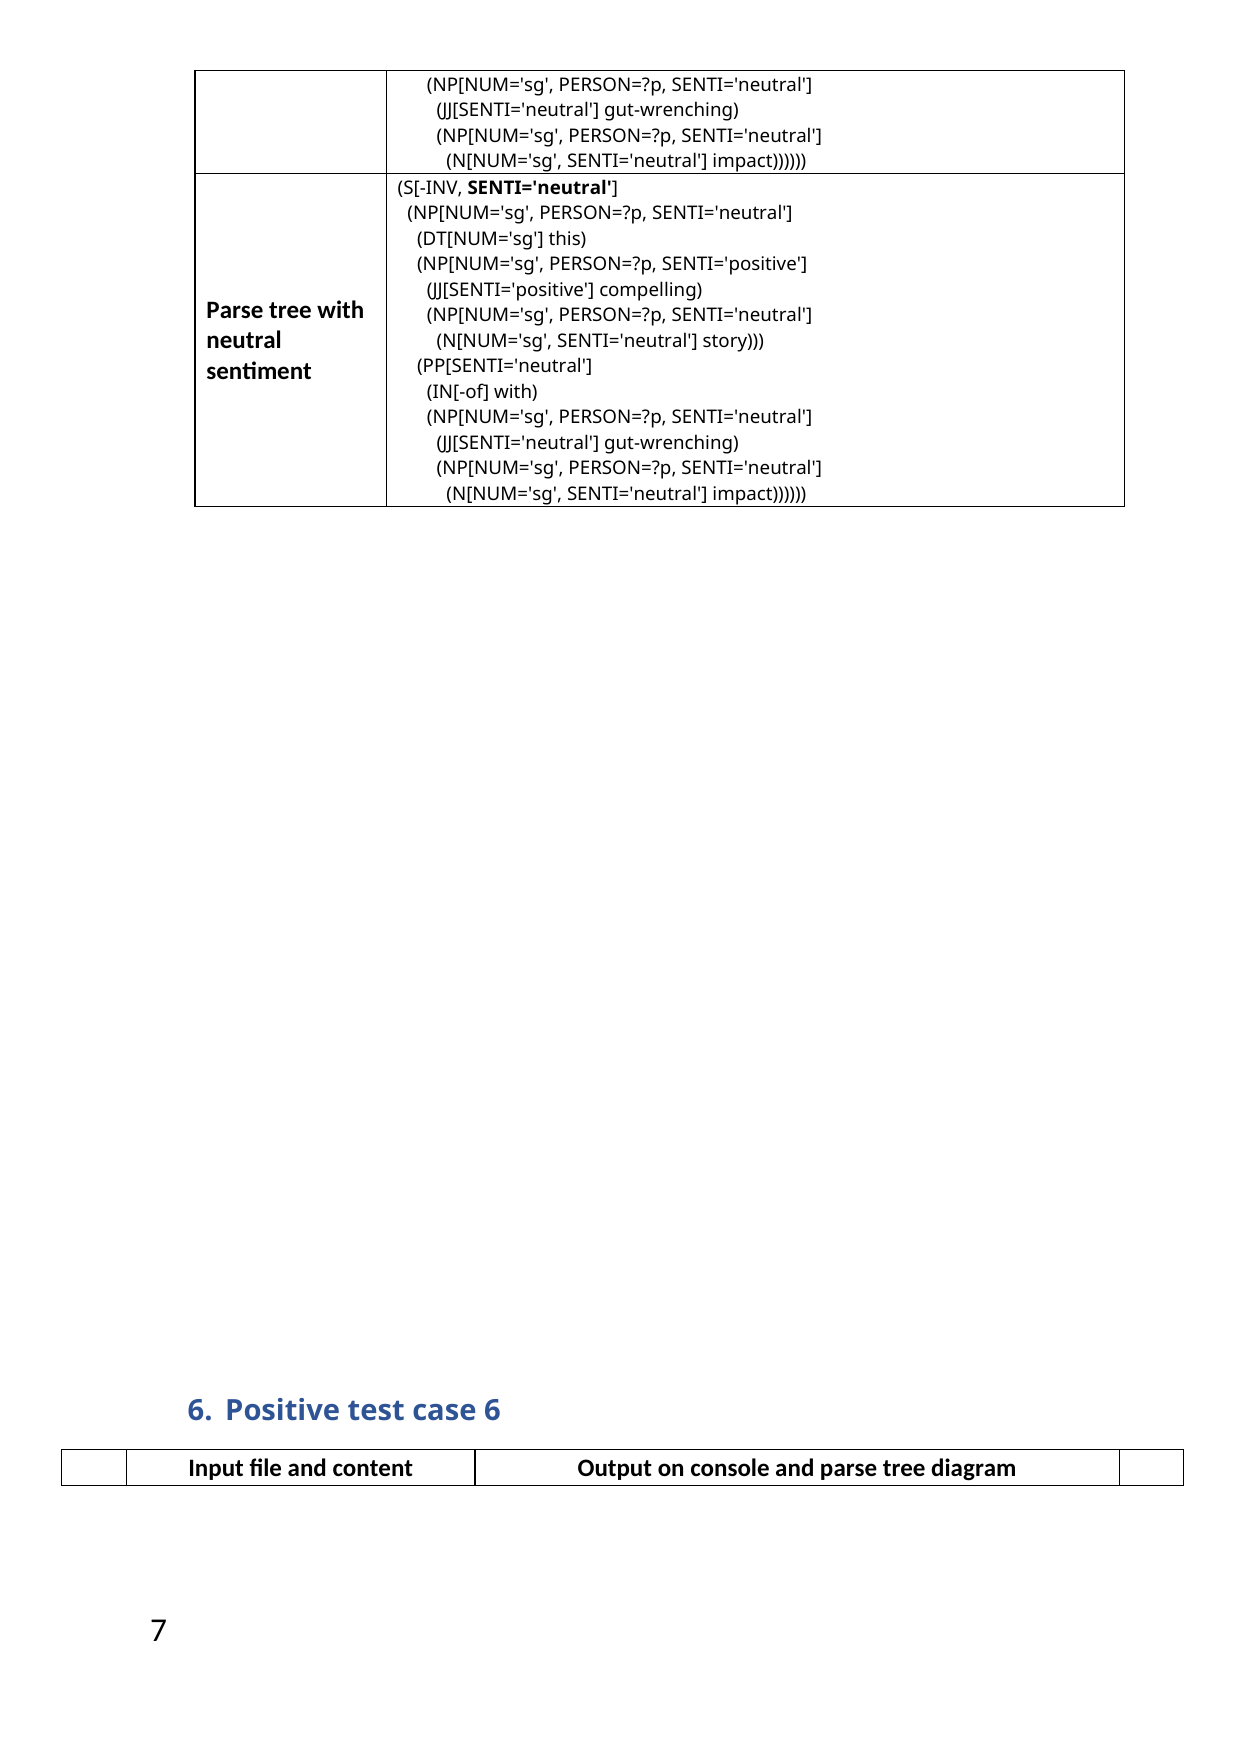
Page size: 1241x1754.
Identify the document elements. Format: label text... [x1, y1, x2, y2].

table_cell (S[-INV, SENTI='neutral'] (NP[NUM='sg', PERSON=?p, SENTI='neutral'] (DT[NUM='sg'] this) (NP[NUM='sg', PERSON=?p, SENTI='positive'] (JJ[SENTI='positive'] compelling) (NP[NUM='sg', PERSON=?p, SENTI='neutral'] (N[NUM='sg', SENTI='neutral'] story))) (PP[SENTI='neutral'] (IN[-of] with) (NP[NUM='sg', PERSON=?p, SENTI='neutral'] (JJ[SENTI='neutral'] gut-wrenching) (NP[NUM='sg', PERSON=?p, SENTI='neutral'] (N[NUM='sg', SENTI='neutral'] impact)))))) [387, 174, 1124, 506]
subtitle Positive test case 6 [187, 1389, 1090, 1429]
table_header [62, 1450, 126, 1485]
table_header Input file and content [127, 1450, 474, 1485]
table_header [1120, 1450, 1183, 1485]
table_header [196, 71, 386, 173]
table_header Output on console and parse tree diagram [476, 1450, 1119, 1485]
table_cell Parse tree with neutral sentiment [196, 174, 386, 506]
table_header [387, 71, 1124, 173]
